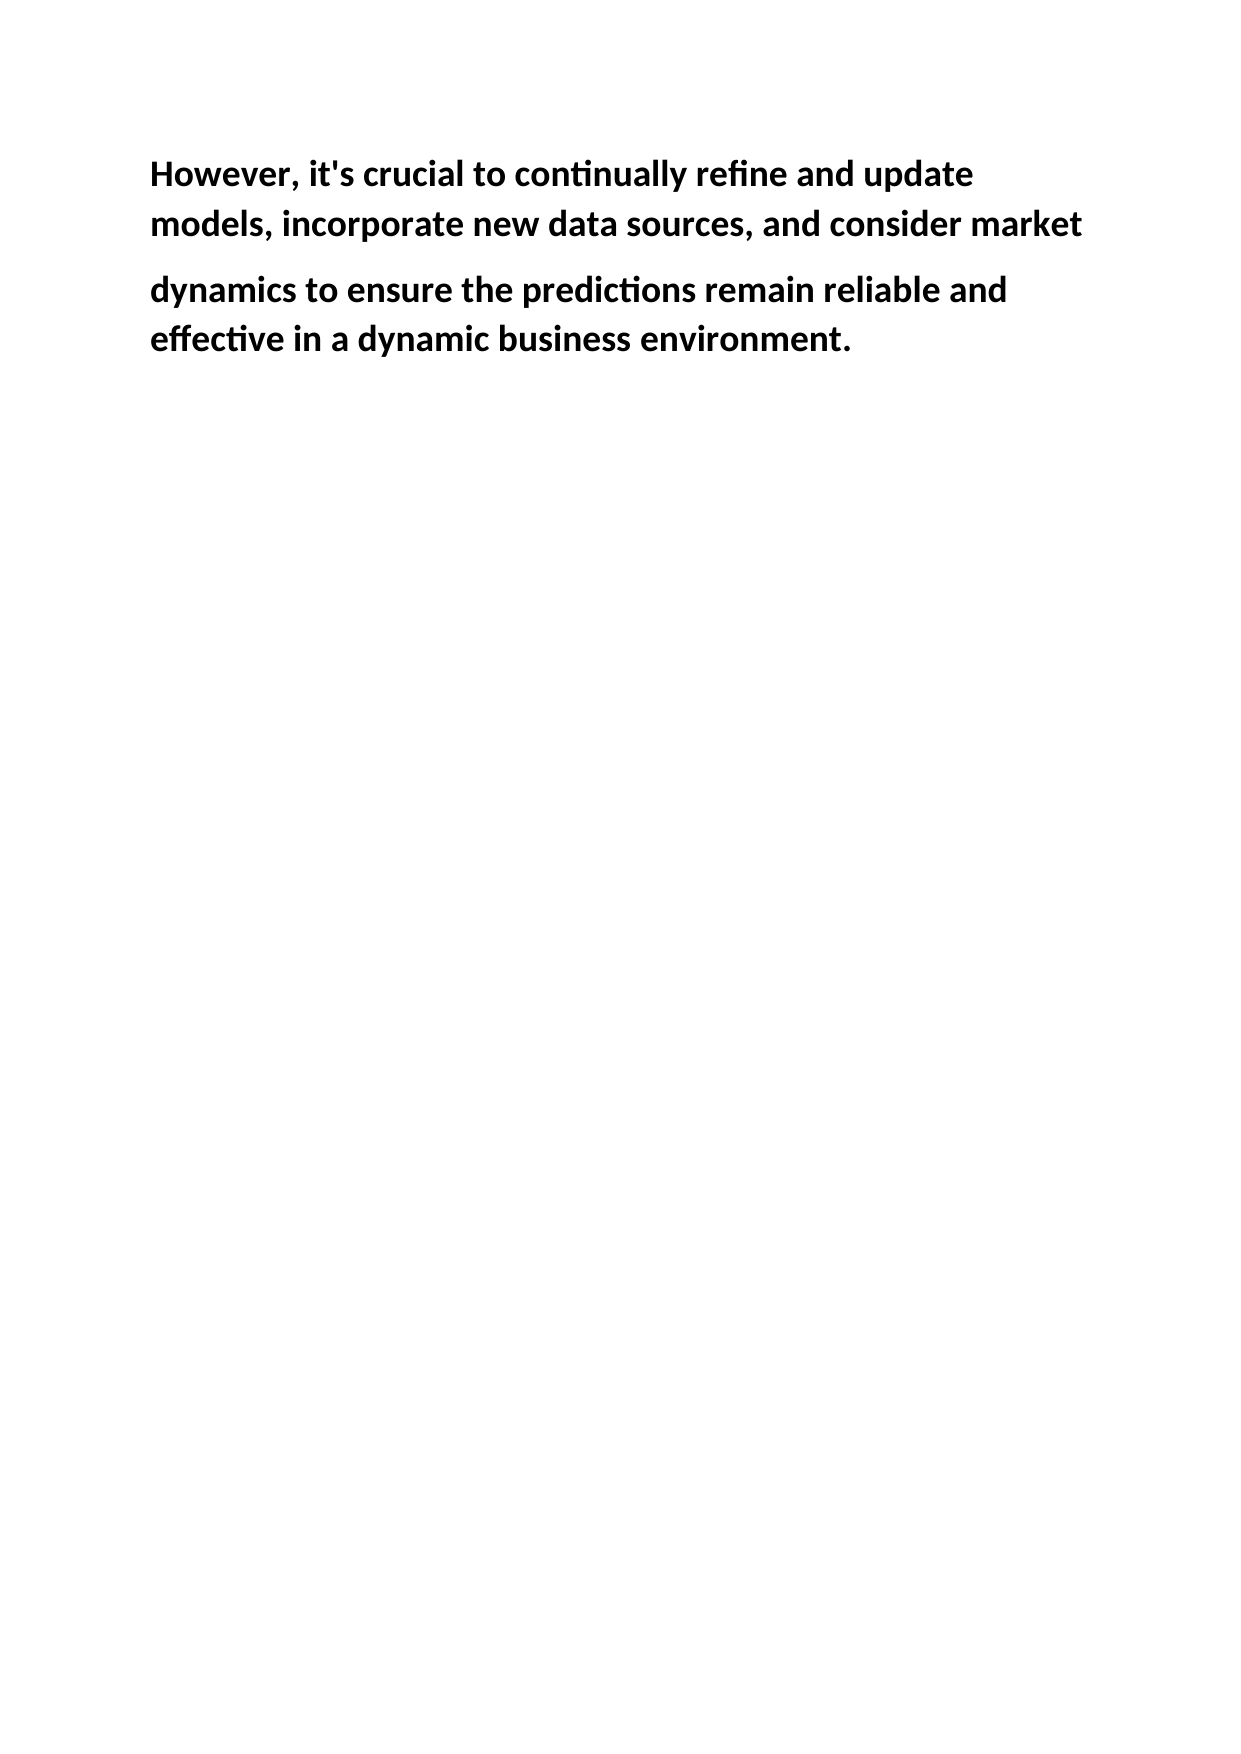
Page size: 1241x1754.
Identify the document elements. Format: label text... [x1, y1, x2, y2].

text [150, 150, 1090, 245]
text dynamics to ensure the predictions remain reliable and effective in a dynamic business environment. [150, 266, 1090, 361]
